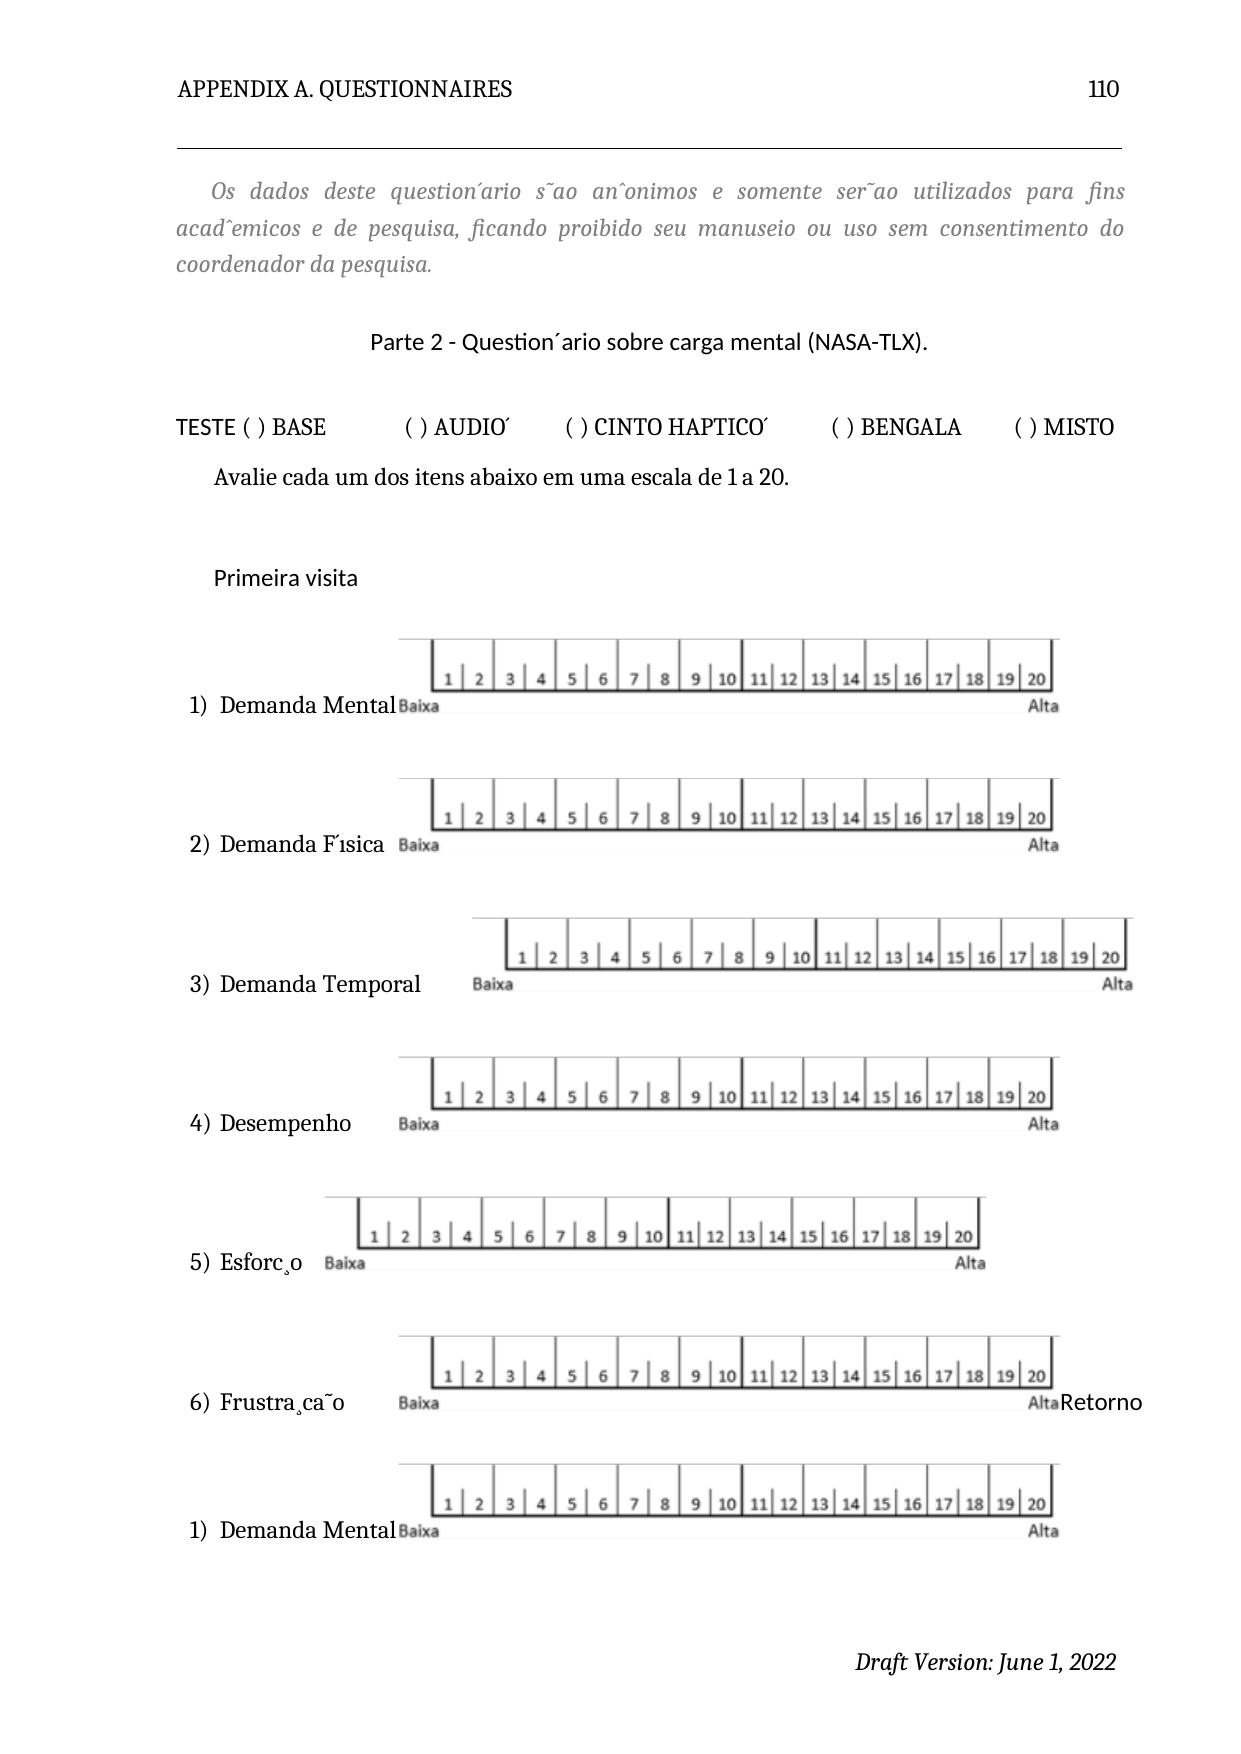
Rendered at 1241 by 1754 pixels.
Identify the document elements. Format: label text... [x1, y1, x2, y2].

picture [398, 778, 1060, 853]
picture [398, 1056, 1060, 1132]
text Os dados deste question´ario s˜ao anˆonimos e somente ser˜ao utilizados para fins acadˆemicos e de pesquisa, ficando proibido seu manuseio ou uso sem consentimento do coordenador da pesquisa. [176, 177, 1129, 279]
picture [324, 1196, 987, 1271]
text TESTE ( ) BASE ( ) AUDIO´ ( ) CINTO HAPTICO´ ( ) BENGALA ( ) MISTO [176, 411, 1159, 441]
text Primeira visita [214, 562, 1159, 593]
picture [398, 1463, 1060, 1539]
text Parte 2 - Question´ario sobre carga mental (NASA-TLX). [177, 326, 1122, 356]
picture [398, 638, 1060, 714]
text Avalie cada um dos itens abaixo em uma escala de 1 a 20. [214, 463, 1158, 492]
picture [472, 917, 1134, 992]
picture [398, 1335, 1060, 1411]
